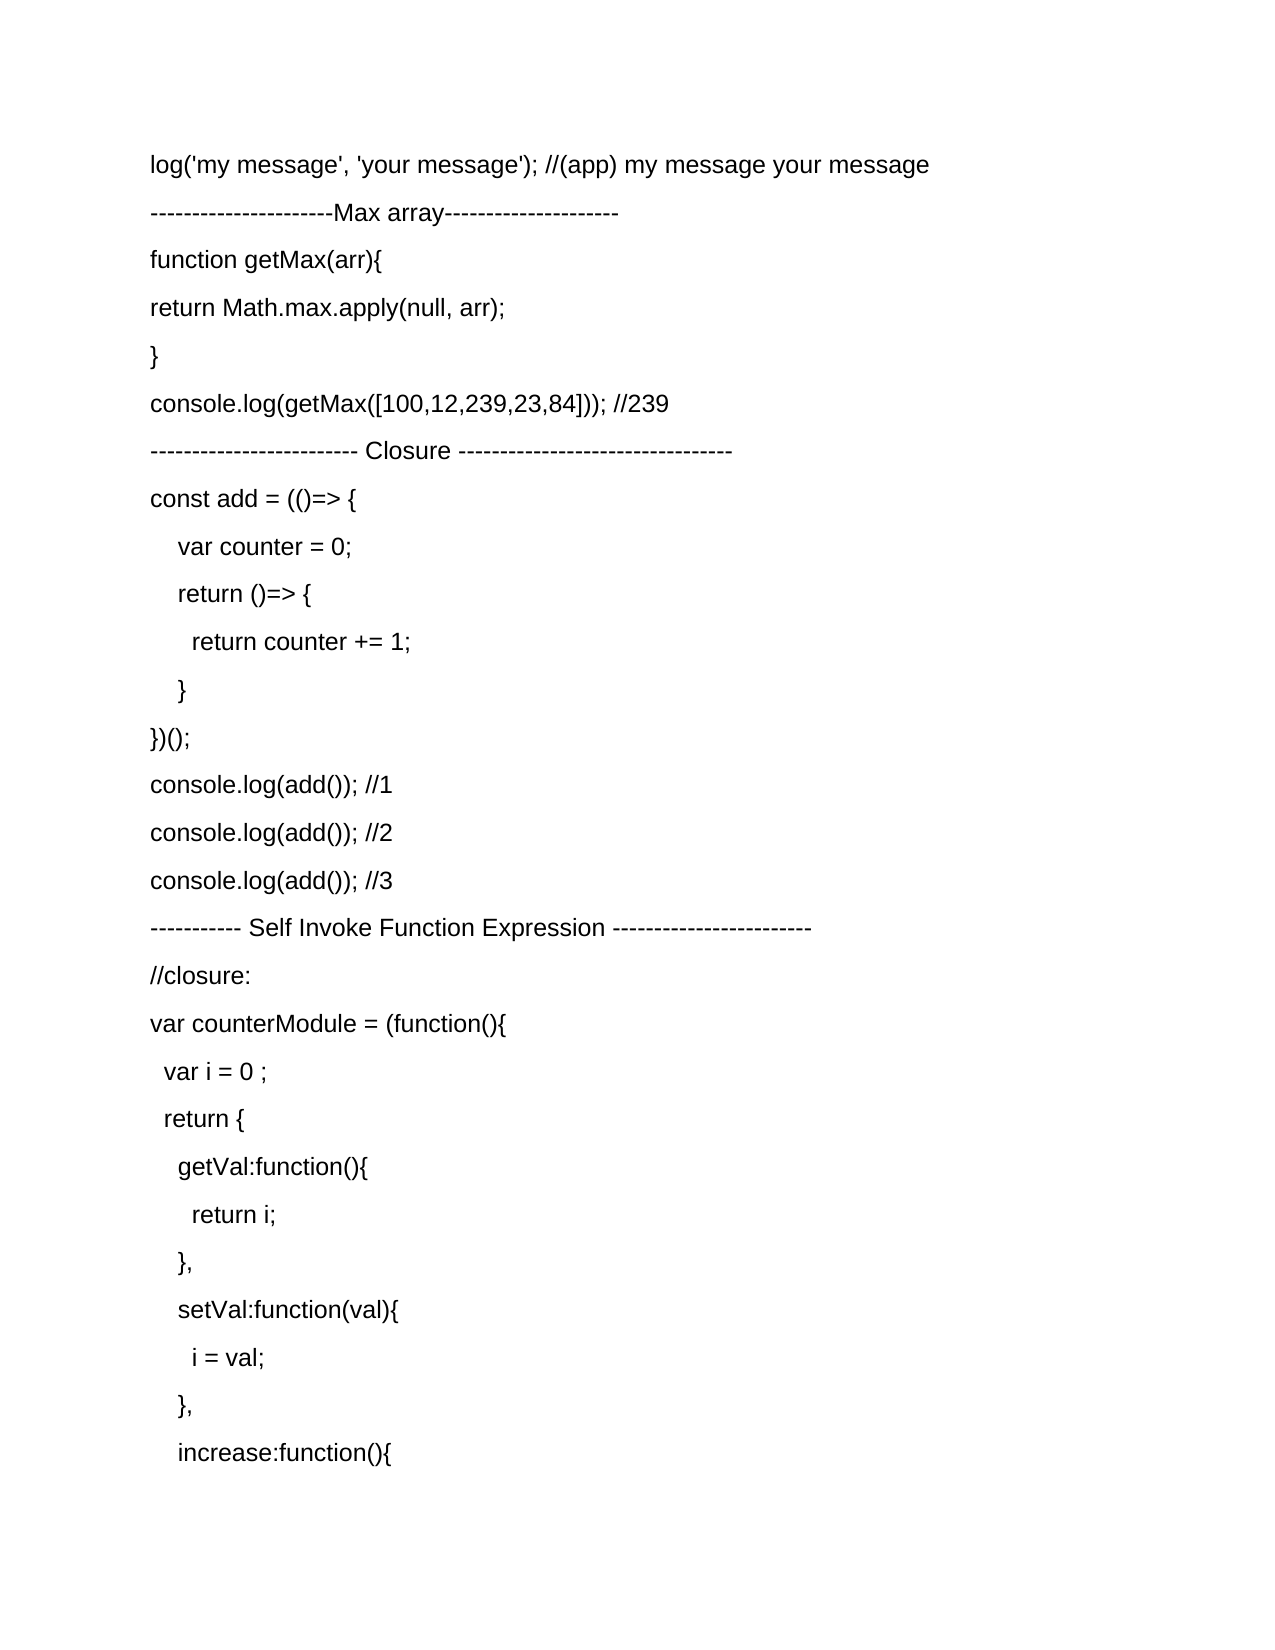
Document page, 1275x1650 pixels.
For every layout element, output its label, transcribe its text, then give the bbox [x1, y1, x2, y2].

text return ()=> { [150, 579, 1125, 608]
text function getMax(arr){ [150, 245, 1125, 274]
text ----------------------Max array--------------------- [150, 198, 1125, 226]
text //closure: [150, 961, 1125, 990]
text ----------- Self Invoke Function Expression ------------------------ [150, 913, 1125, 942]
text return Math.max.apply(null, arr); [150, 293, 1125, 322]
text setVal:function(val){ [150, 1295, 1125, 1324]
text log('my message', 'your message'); //(app) my message your message [150, 150, 1125, 179]
text var counterModule = (function(){ [150, 1009, 1125, 1037]
text console.log(add()); //2 [150, 818, 1125, 847]
text console.log(add()); //1 [150, 770, 1125, 799]
text console.log(add()); //3 [150, 866, 1125, 894]
text i = val; [150, 1343, 1125, 1371]
text console.log(getMax([100,12,239,23,84])); //239 [150, 388, 1125, 417]
text })(); [150, 722, 1125, 751]
text getVal:function(){ [150, 1152, 1125, 1181]
text const add = (()=> { [150, 484, 1125, 513]
text ------------------------- Closure --------------------------------- [150, 436, 1125, 465]
text }, [150, 1247, 1125, 1276]
text var i = 0 ; [150, 1056, 1125, 1085]
text } [150, 341, 1125, 369]
text } [150, 675, 1125, 703]
text var counter = 0; [150, 532, 1125, 560]
text return { [150, 1104, 1125, 1133]
text return counter += 1; [150, 627, 1125, 656]
text increase:function(){ [150, 1438, 1125, 1467]
text }, [150, 1390, 1125, 1419]
text return i; [150, 1199, 1125, 1228]
